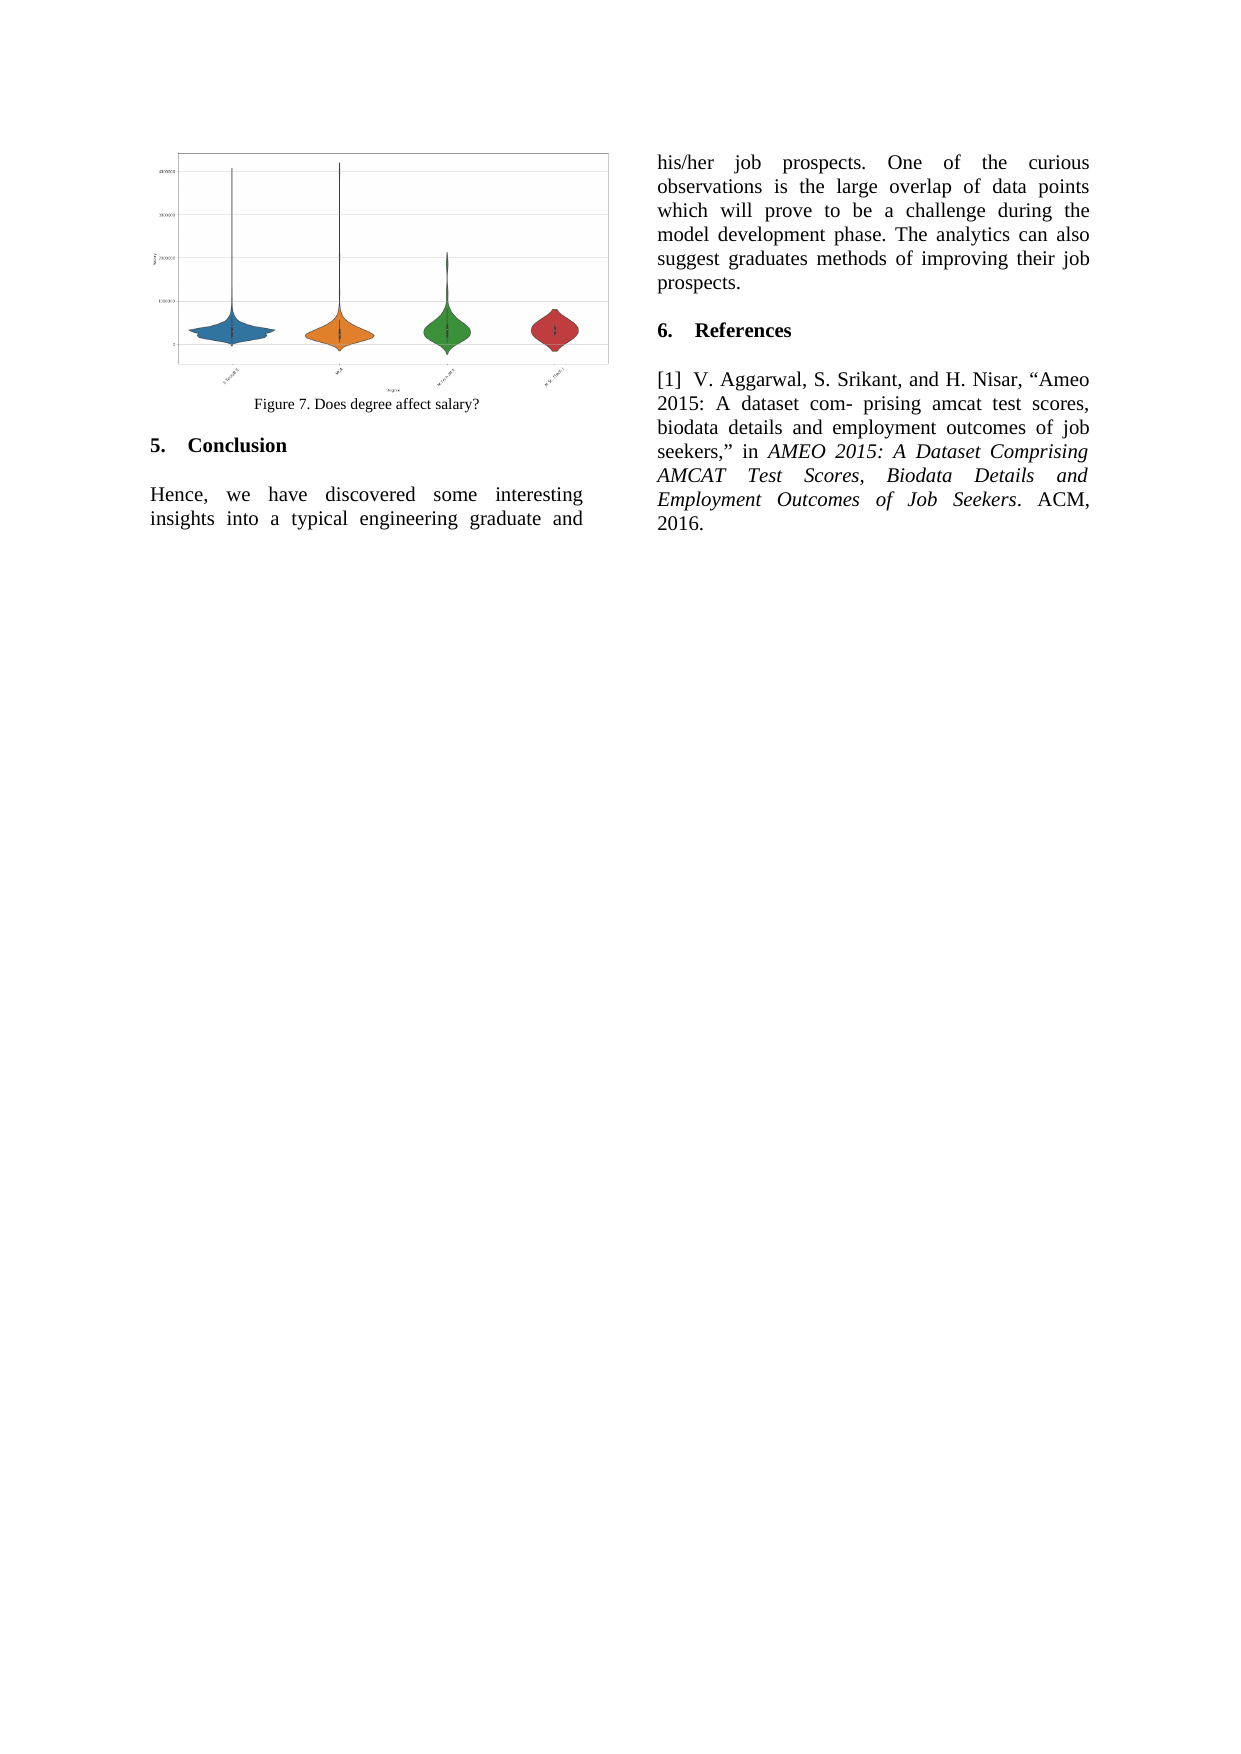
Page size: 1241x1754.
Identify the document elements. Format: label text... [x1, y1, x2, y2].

text Hence, we have discovered some interesting insights into a typical engineering graduate and his/her job prospects. One of the curious observations is the large overlap of data points which will prove to be a challenge during the model development phase. The analytics can also suggest graduates methods of improving their job prospects. [150, 482, 583, 530]
text Figure 7. Does degree affect salary? [150, 395, 583, 413]
list Conclusion [150, 433, 583, 457]
text Hence, we have discovered some interesting insights into a typical engineering graduate and his/her job prospects. One of the curious observations is the large overlap of data points which will prove to be a challenge during the model development phase. The analytics can also suggest graduates methods of improving their job prospects. [657, 150, 1090, 294]
text [1] V. Aggarwal, S. Srikant, and H. Nisar, “Ameo 2015: A dataset com- prising amcat test scores, biodata details and employment outcomes of job seekers,” in AMEO 2015: A Dataset Comprising AMCAT Test Scores, Biodata Details and Employment Outcomes of Job Seekers. ACM, 2016. [657, 367, 1090, 535]
list References [657, 318, 1090, 342]
picture [150, 150, 612, 395]
